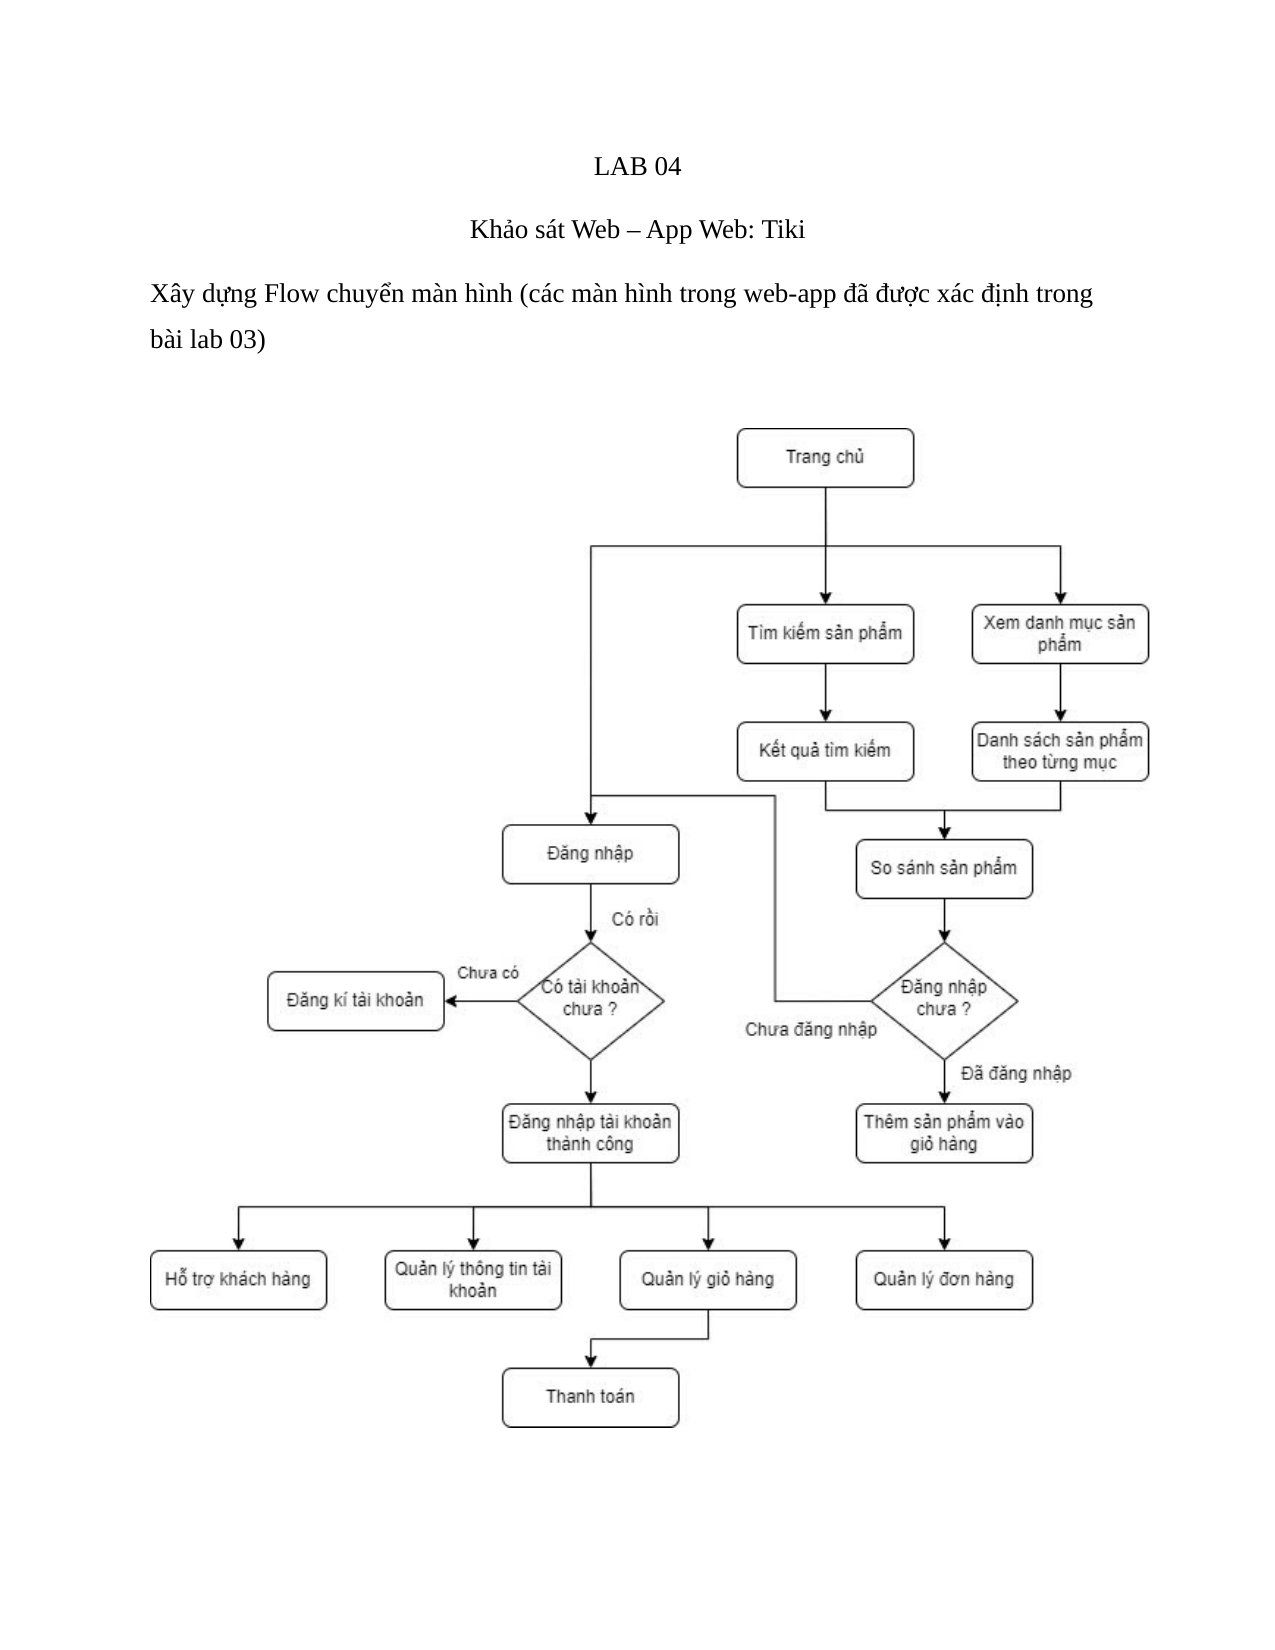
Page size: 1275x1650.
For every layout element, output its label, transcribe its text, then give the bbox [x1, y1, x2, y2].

text LAB 04 [150, 150, 1125, 181]
picture [150, 428, 1150, 1428]
text Khảo sát Web – App Web: Tiki [150, 213, 1125, 244]
text Xây dựng Flow chuyển màn hình (các màn hình trong web-app đã được xác định trong bài lab 03) [150, 277, 1125, 354]
